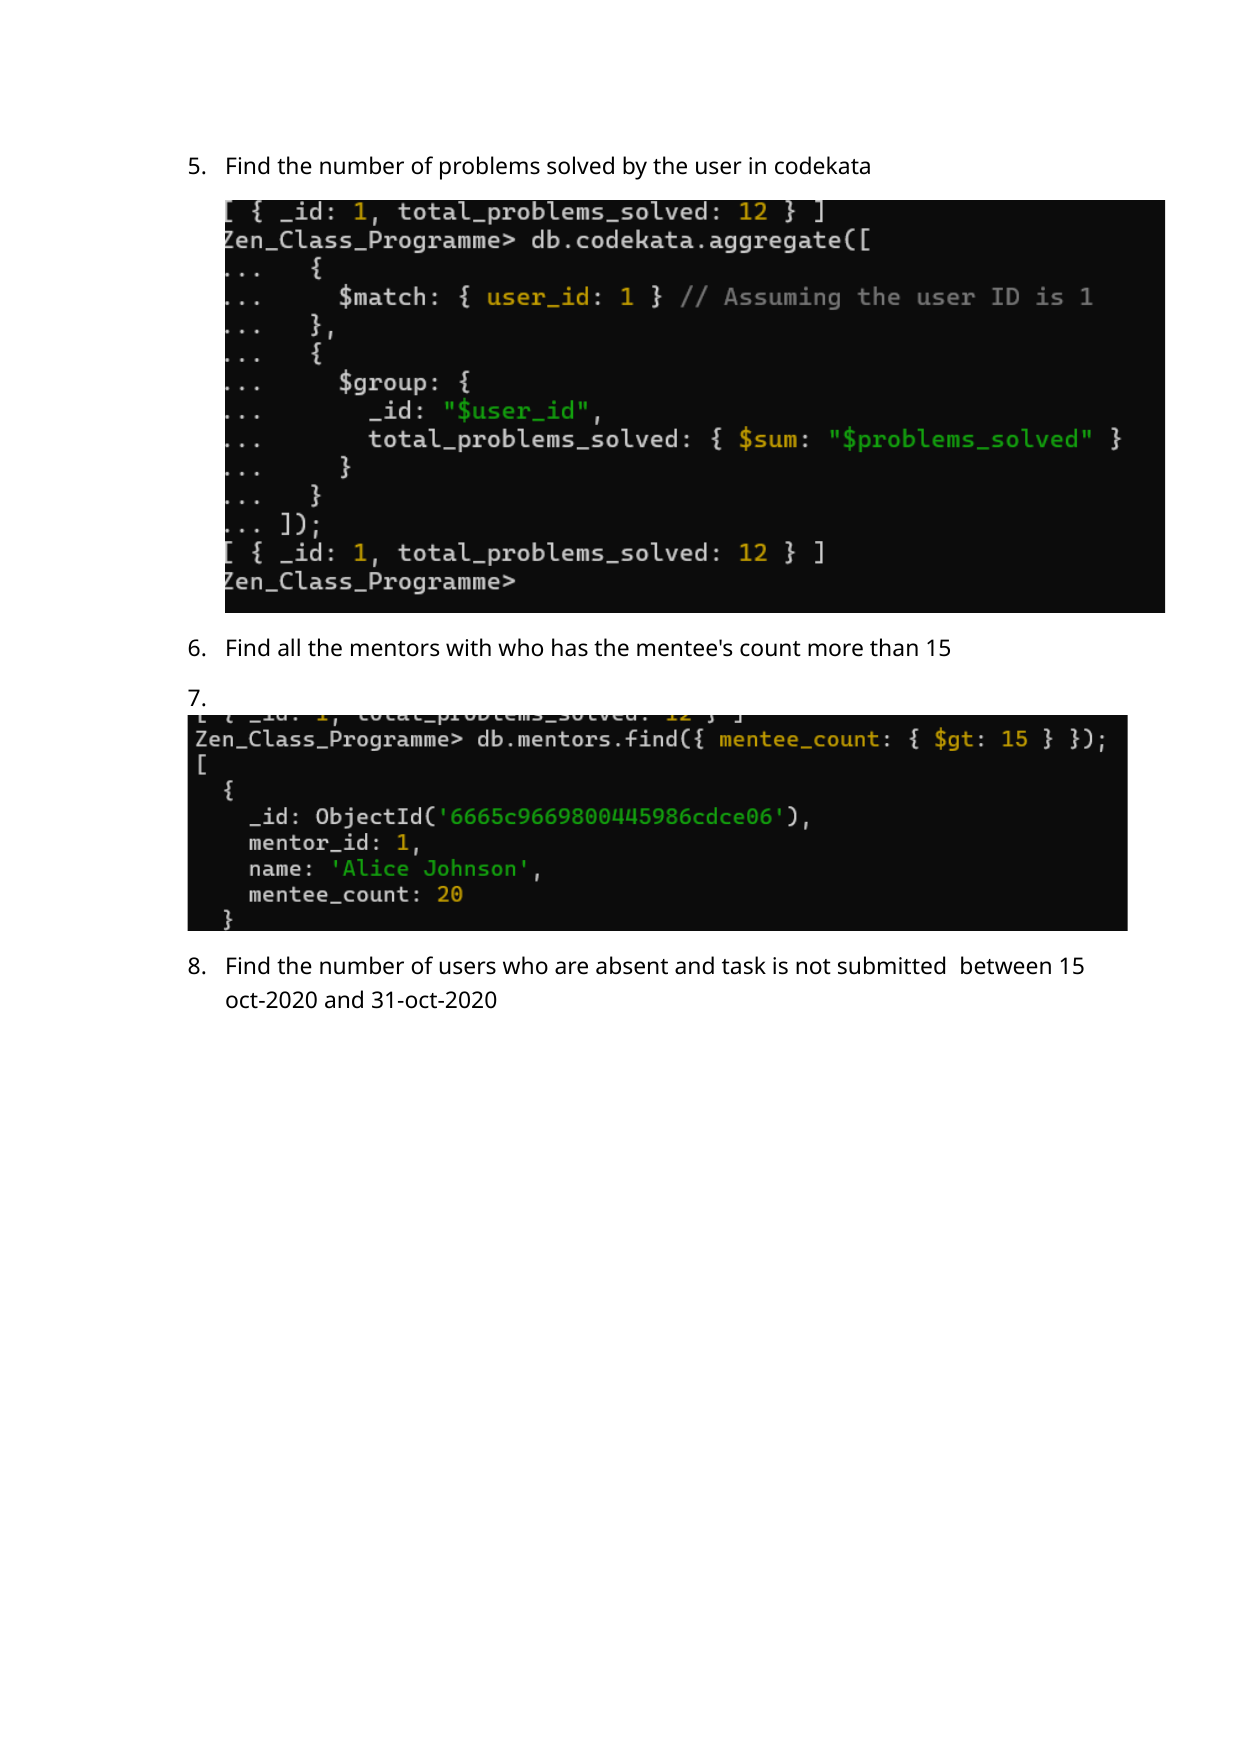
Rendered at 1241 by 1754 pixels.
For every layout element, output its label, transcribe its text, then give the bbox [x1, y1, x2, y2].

picture [187, 715, 1128, 931]
picture [225, 200, 1166, 613]
list Find all the mentors with who has the mentee's count more than 15 [187, 632, 1090, 663]
list Find the number of problems solved by the user in codekata [187, 150, 1090, 181]
list Find the number of users who are absent and task is not submitted between 15 oct-2020 and 31-oct-2020 [187, 950, 1090, 1015]
